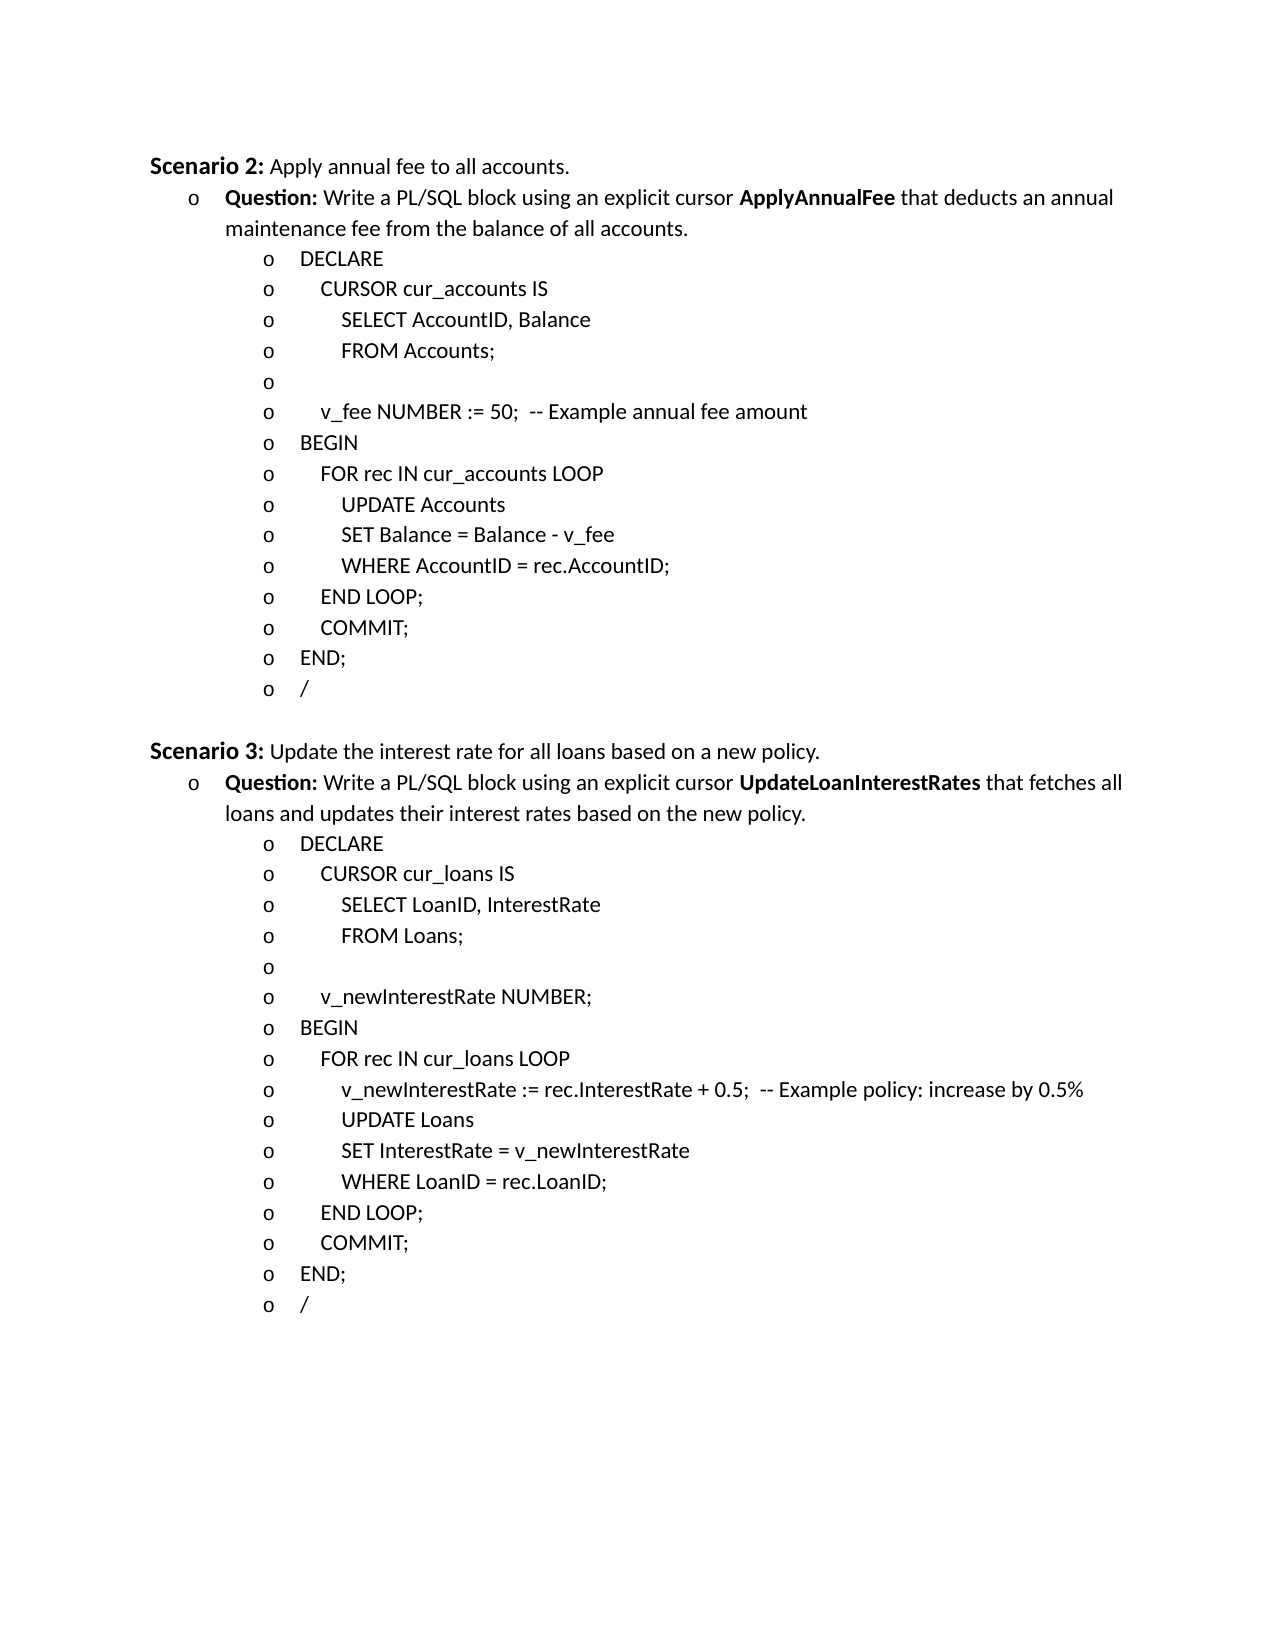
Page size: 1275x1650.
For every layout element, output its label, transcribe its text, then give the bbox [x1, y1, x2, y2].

list UPDATE Accounts [262, 490, 1125, 518]
list FOR rec IN cur_loans LOOP [262, 1044, 1125, 1072]
list / [262, 674, 1125, 703]
list COMMIT; [262, 613, 1125, 641]
list SELECT AccountID, Balance [262, 305, 1125, 334]
list FROM Accounts; [262, 336, 1125, 364]
list DECLARE [262, 244, 1125, 272]
list UPDATE Loans [262, 1105, 1125, 1134]
text Scenario 3: Update the interest rate for all loans based on a new policy. [150, 735, 1125, 766]
list CURSOR cur_loans IS [262, 859, 1125, 888]
list / [262, 1290, 1125, 1318]
list END; [262, 1259, 1125, 1288]
text Scenario 2: Apply annual fee to all accounts. [150, 150, 1125, 181]
list SET InterestRate = v_newInterestRate [262, 1136, 1125, 1165]
list Question: Write a PL/SQL block using an explicit cursor ApplyAnnualFee that deducts an annual maintenance fee from the balance of all accounts. [187, 183, 1125, 242]
list FOR rec IN cur_accounts LOOP [262, 459, 1125, 487]
list CURSOR cur_accounts IS [262, 274, 1125, 303]
list END LOOP; [262, 582, 1125, 610]
list v_newInterestRate := rec.InterestRate + 0.5; -- Example policy: increase by 0.5% [262, 1075, 1125, 1103]
list v_newInterestRate NUMBER; [262, 982, 1125, 1011]
list SELECT LoanID, InterestRate [262, 890, 1125, 919]
list DECLARE [262, 829, 1125, 857]
list COMMIT; [262, 1228, 1125, 1257]
list WHERE LoanID = rec.LoanID; [262, 1167, 1125, 1195]
list v_fee NUMBER := 50; -- Example annual fee amount [262, 397, 1125, 426]
list END LOOP; [262, 1198, 1125, 1226]
list SET Balance = Balance - v_fee [262, 520, 1125, 549]
list END; [262, 643, 1125, 672]
list BEGIN [262, 1013, 1125, 1042]
list WHERE AccountID = rec.AccountID; [262, 551, 1125, 580]
list FROM Loans; [262, 921, 1125, 949]
list Question: Write a PL/SQL block using an explicit cursor UpdateLoanInterestRates that fetches all loans and updates their interest rates based on the new policy. [187, 768, 1125, 827]
list BEGIN [262, 428, 1125, 457]
